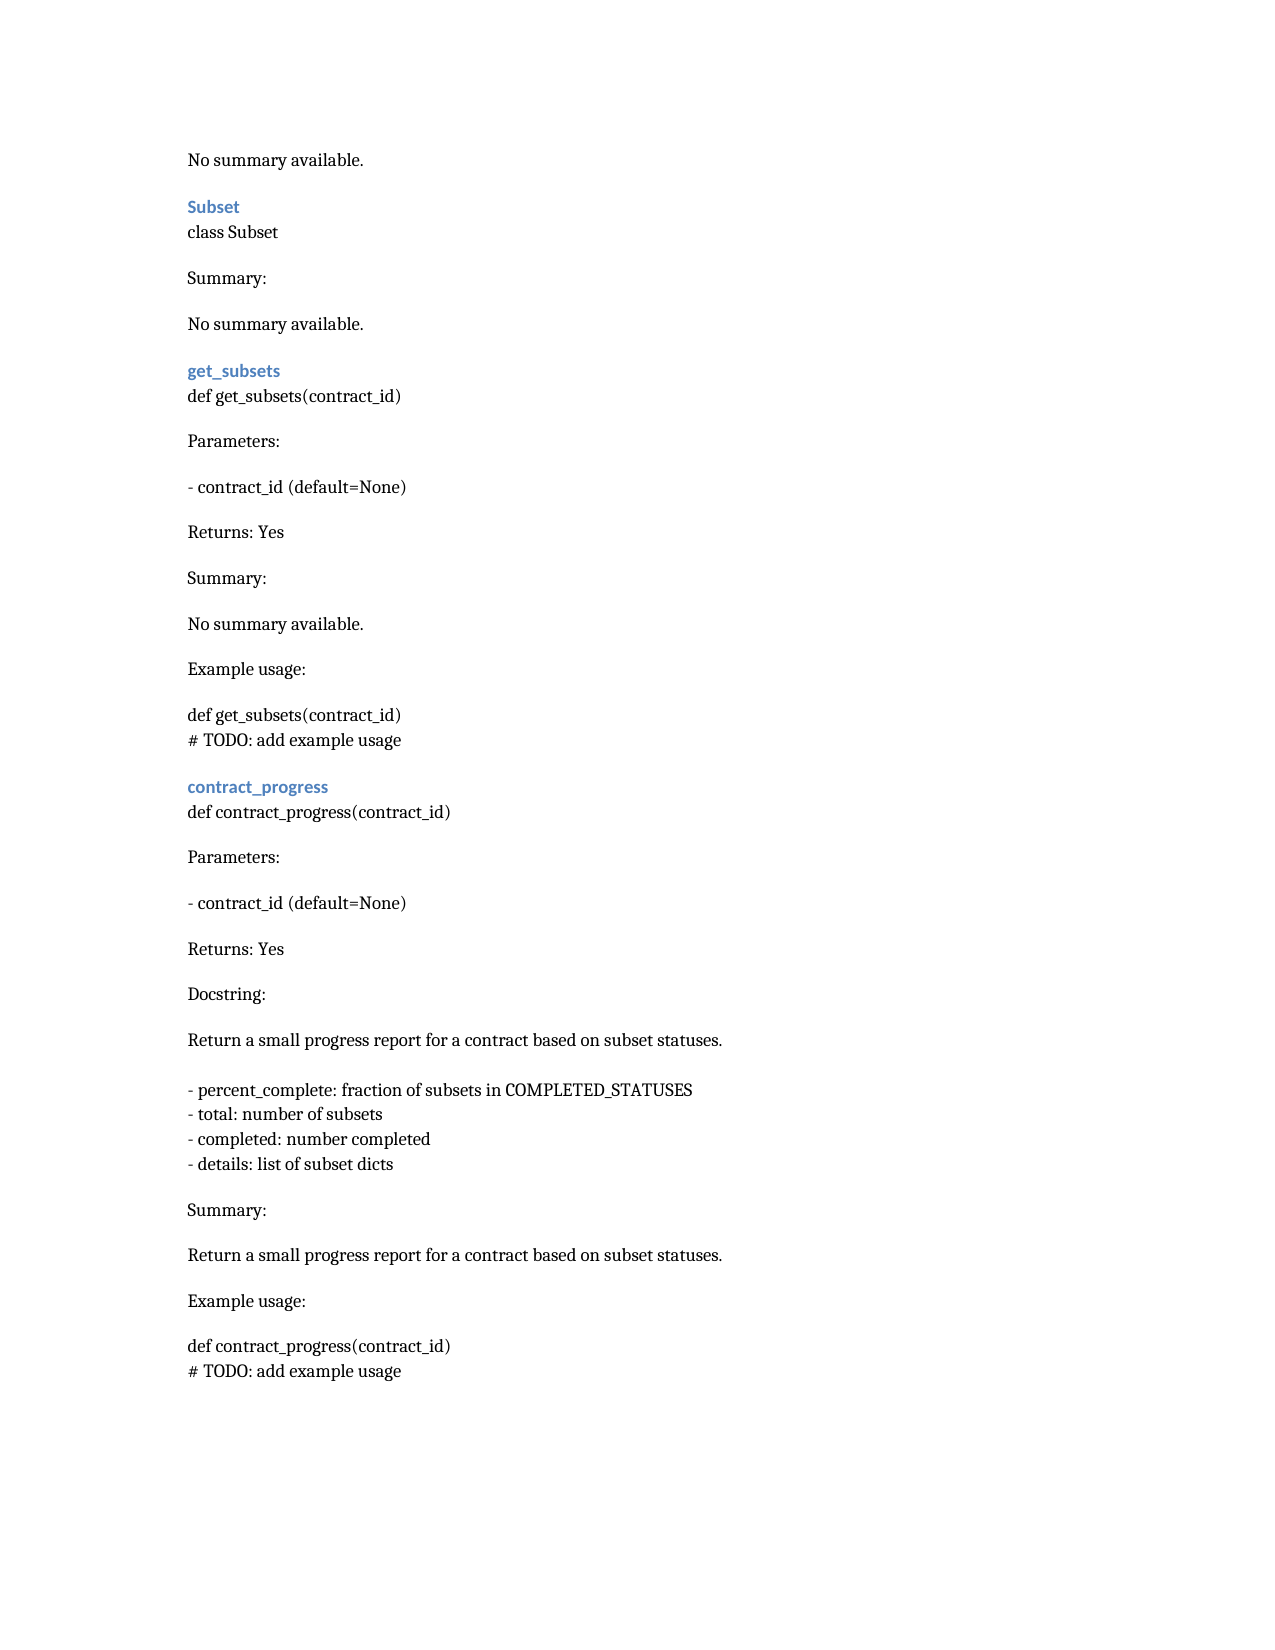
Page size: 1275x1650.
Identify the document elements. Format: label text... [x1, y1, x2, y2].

text No summary available. [187, 313, 1087, 335]
text Returns: Yes [187, 938, 1087, 960]
text Parameters: [187, 847, 1087, 868]
text Docstring: [187, 984, 1087, 1005]
subtitle contract_progress [187, 775, 1087, 798]
text - contract_id (default=None) [187, 893, 1087, 914]
text def get_subsets(contract_id) # TODO: add example usage [187, 704, 1087, 751]
text Example usage: [187, 1290, 1087, 1312]
text def contract_progress(contract_id) # TODO: add example usage [187, 1336, 1087, 1382]
text - contract_id (default=None) [187, 476, 1087, 498]
text Parameters: [187, 431, 1087, 452]
text class Subset [187, 222, 1087, 243]
text Example usage: [187, 659, 1087, 681]
subtitle Subset [187, 196, 1087, 218]
text Return a small progress report for a contract based on subset statuses. - percent_complete: fraction of subsets in COMPLETED_STATUSES - total: number of subsets - completed: number completed - details: list of subset dicts [187, 1029, 1087, 1175]
text No summary available. [187, 150, 1087, 172]
text def contract_progress(contract_id) [187, 801, 1087, 823]
text def get_subsets(contract_id) [187, 385, 1087, 407]
text No summary available. [187, 613, 1087, 635]
text Return a small progress report for a contract based on subset statuses. [187, 1245, 1087, 1266]
text Summary: [187, 568, 1087, 589]
subtitle get_subsets [187, 359, 1087, 382]
text Summary: [187, 268, 1087, 289]
text Returns: Yes [187, 522, 1087, 544]
text Summary: [187, 1199, 1087, 1221]
